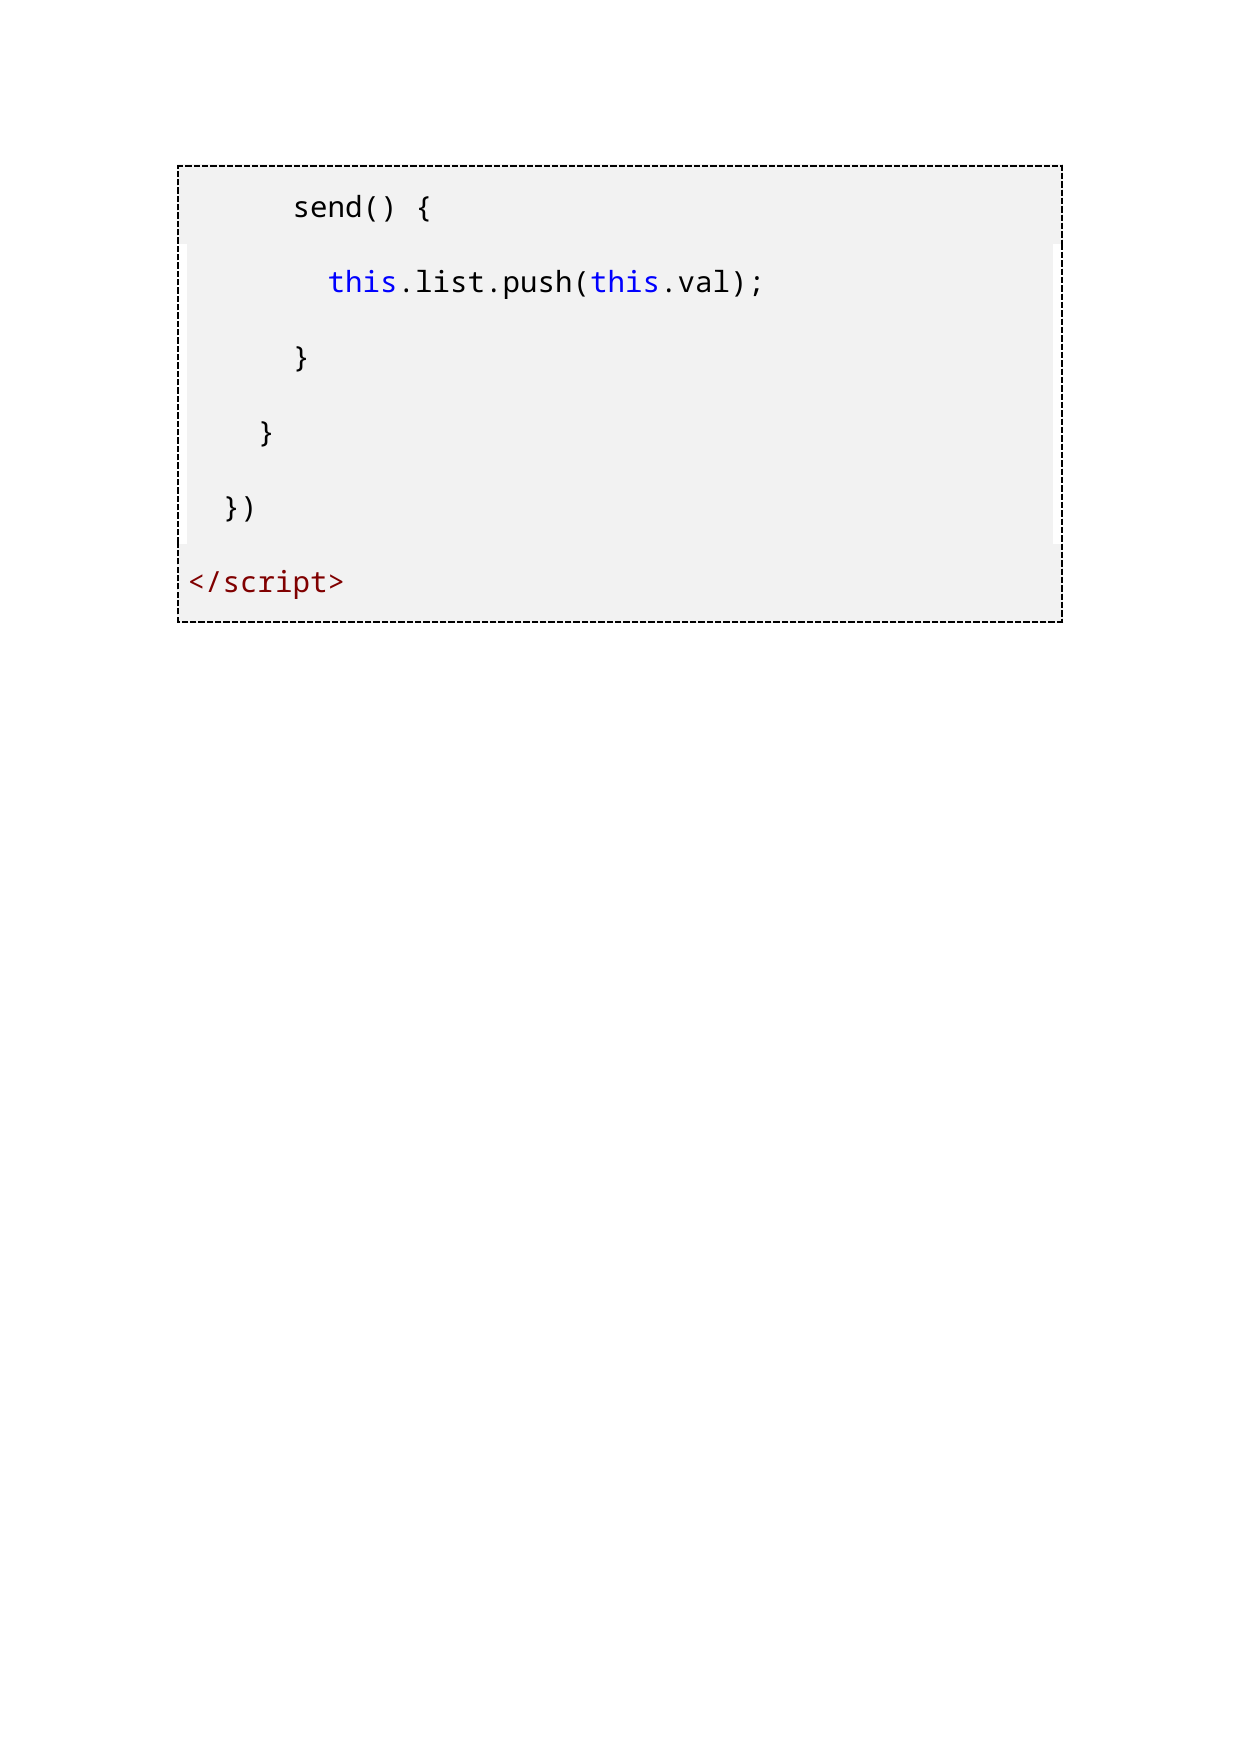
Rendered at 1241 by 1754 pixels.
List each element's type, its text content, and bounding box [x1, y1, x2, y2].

text this.list.push(this.val); [187, 244, 1053, 319]
text send() { [177, 164, 1063, 244]
text } [187, 319, 1053, 394]
text }) [187, 469, 1053, 539]
text } [187, 394, 1053, 469]
text </script> [177, 539, 1063, 623]
